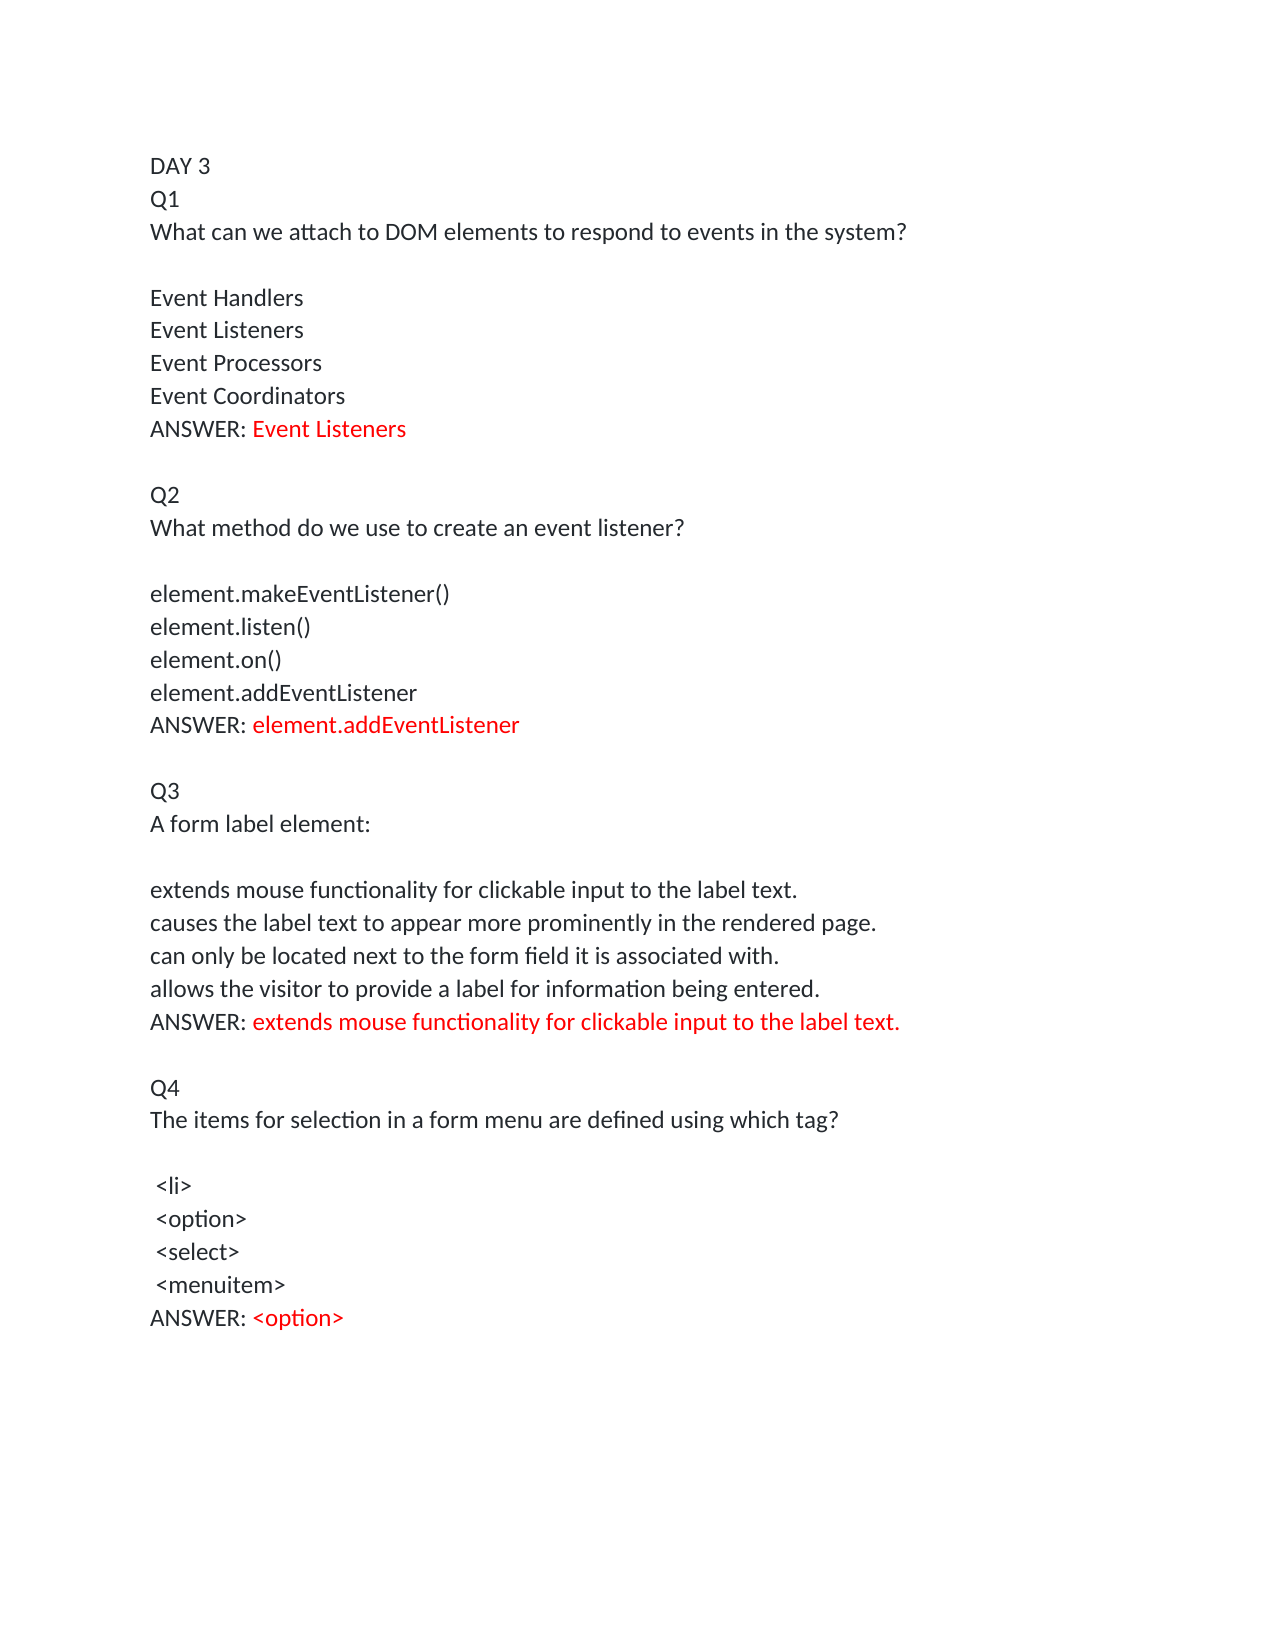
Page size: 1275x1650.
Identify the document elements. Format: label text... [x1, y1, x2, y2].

text element.on() [150, 644, 1125, 674]
text <option> [150, 1203, 1125, 1234]
text <menuitem> [150, 1269, 1125, 1300]
text Event Handlers [150, 282, 1125, 312]
text Q1 [150, 183, 1125, 213]
text allows the visitor to provide a label for information being entered. [150, 973, 1125, 1003]
text element.listen() [150, 611, 1125, 641]
text extends mouse functionality for clickable input to the label text. [150, 874, 1125, 905]
text What can we attach to DOM elements to respond to events in the system? [150, 216, 1125, 246]
text Event Coordinators [150, 380, 1125, 411]
text element.addEventListener [150, 677, 1125, 707]
text ANSWER: <option> [150, 1302, 1125, 1333]
text Q2 [150, 479, 1125, 510]
text ANSWER: extends mouse functionality for clickable input to the label text. [150, 1006, 1125, 1036]
text DAY 3 [150, 150, 1125, 181]
text <li> [150, 1170, 1125, 1201]
text ANSWER: Event Listeners [150, 413, 1125, 444]
text Event Listeners [150, 314, 1125, 345]
text The items for selection in a form menu are defined using which tag? [150, 1104, 1125, 1135]
text causes the label text to appear more prominently in the rendered page. [150, 907, 1125, 938]
text Event Processors [150, 347, 1125, 378]
text ANSWER: element.addEventListener [150, 709, 1125, 740]
text Q4 [150, 1072, 1125, 1102]
text can only be located next to the form field it is associated with. [150, 940, 1125, 971]
text Q3 [150, 775, 1125, 806]
text What method do we use to create an event listener? [150, 512, 1125, 543]
text element.makeEventListener() [150, 578, 1125, 608]
text A form label element: [150, 808, 1125, 839]
text <select> [150, 1236, 1125, 1267]
